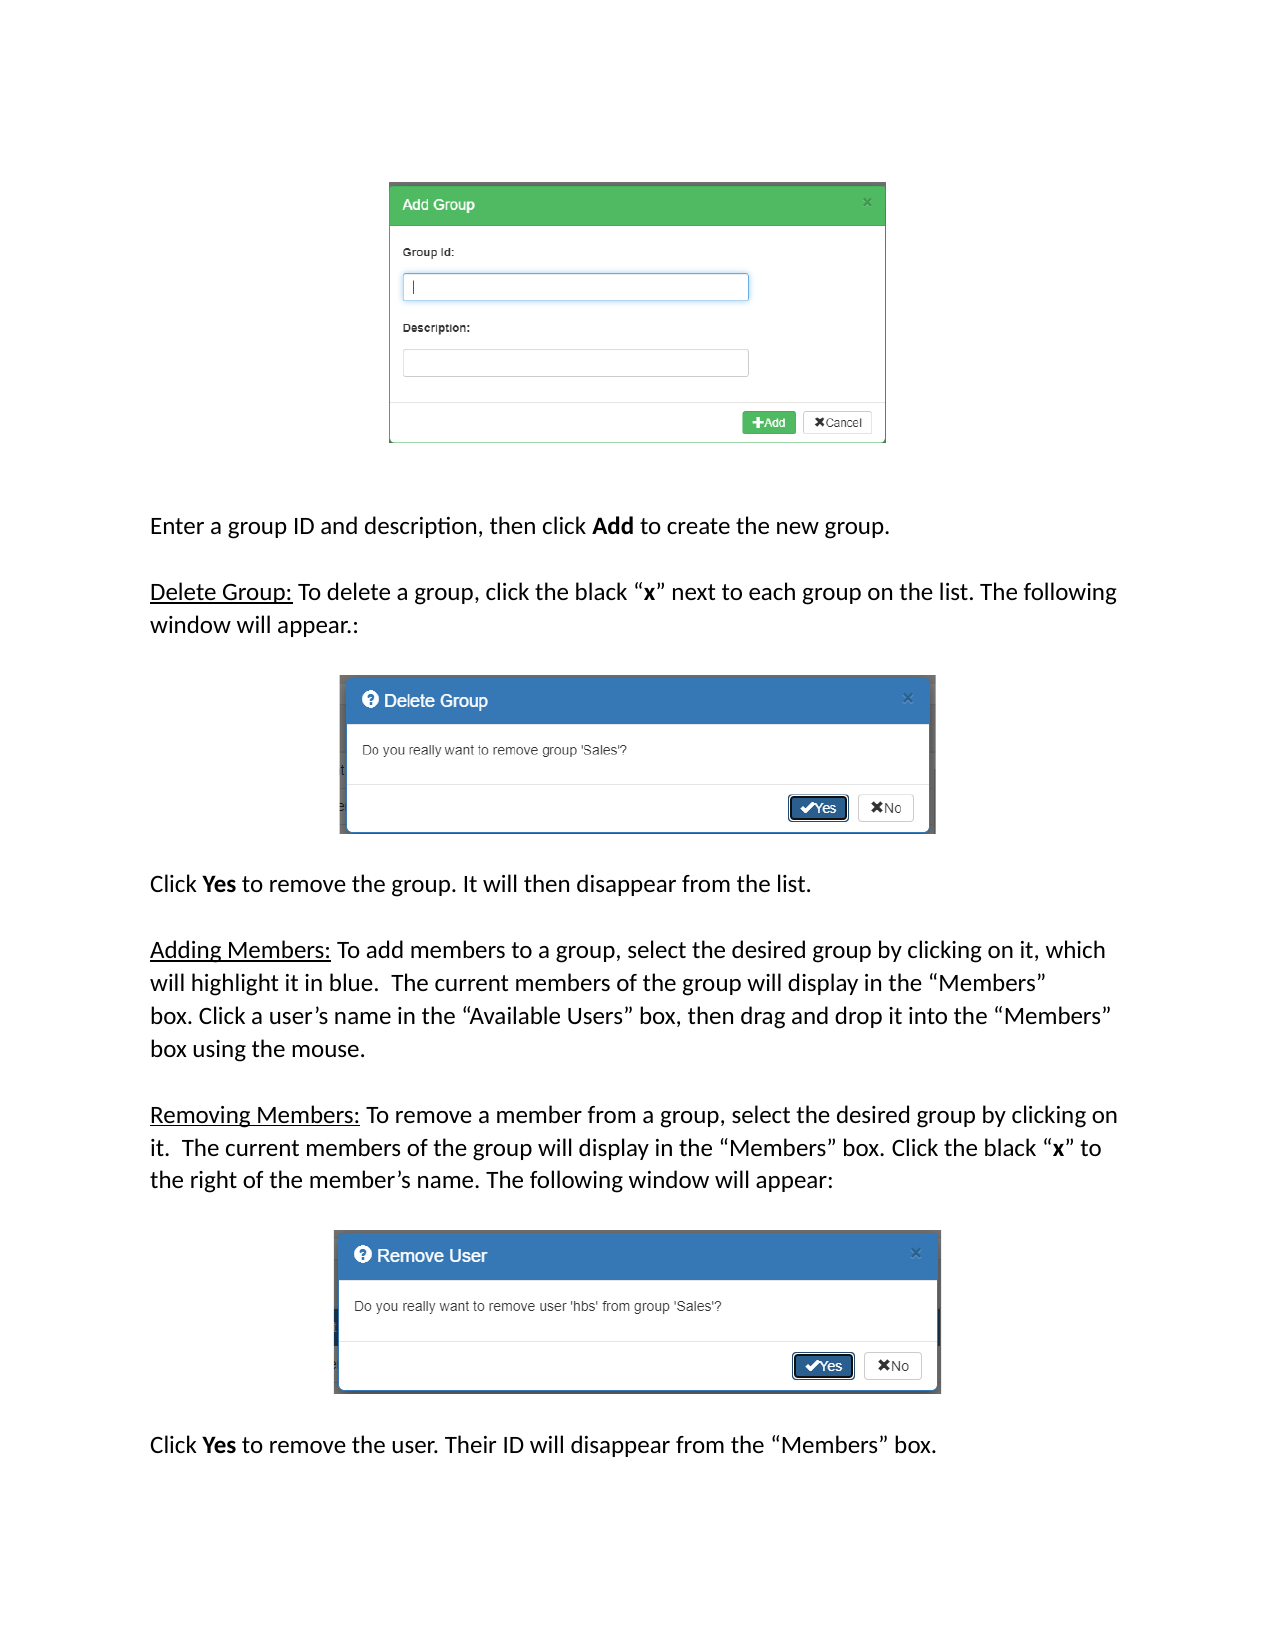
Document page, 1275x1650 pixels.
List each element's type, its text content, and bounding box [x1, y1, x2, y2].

picture [389, 182, 886, 443]
text Delete Group: To delete a group, click the black “x” next to each group on the list. The following window will appear.: [150, 576, 1125, 640]
text Click Yes to remove the user. Their ID will disappear from the “Members” box. [150, 1429, 1125, 1459]
text Click Yes to remove the group. It will then disappear from the list. [150, 868, 1125, 899]
text Adding Members: To add members to a group, select the desired group by clicking on it, which will highlight it in blue. The current members of the group will display in the “Members” box. Click a user’s name in the “Available Users” box, then drag and drop it into the “Members” box using the mouse. [150, 934, 1125, 1063]
picture [339, 675, 936, 834]
text Removing Members: To remove a member from a group, select the desired group by clicking on it. The current members of the group will display in the “Members” box. Click the black “x” to the right of the member’s name. The following window will appear: [150, 1099, 1125, 1195]
text Enter a group ID and description, then click Add to create the new group. [150, 511, 1125, 541]
picture [333, 1230, 942, 1394]
